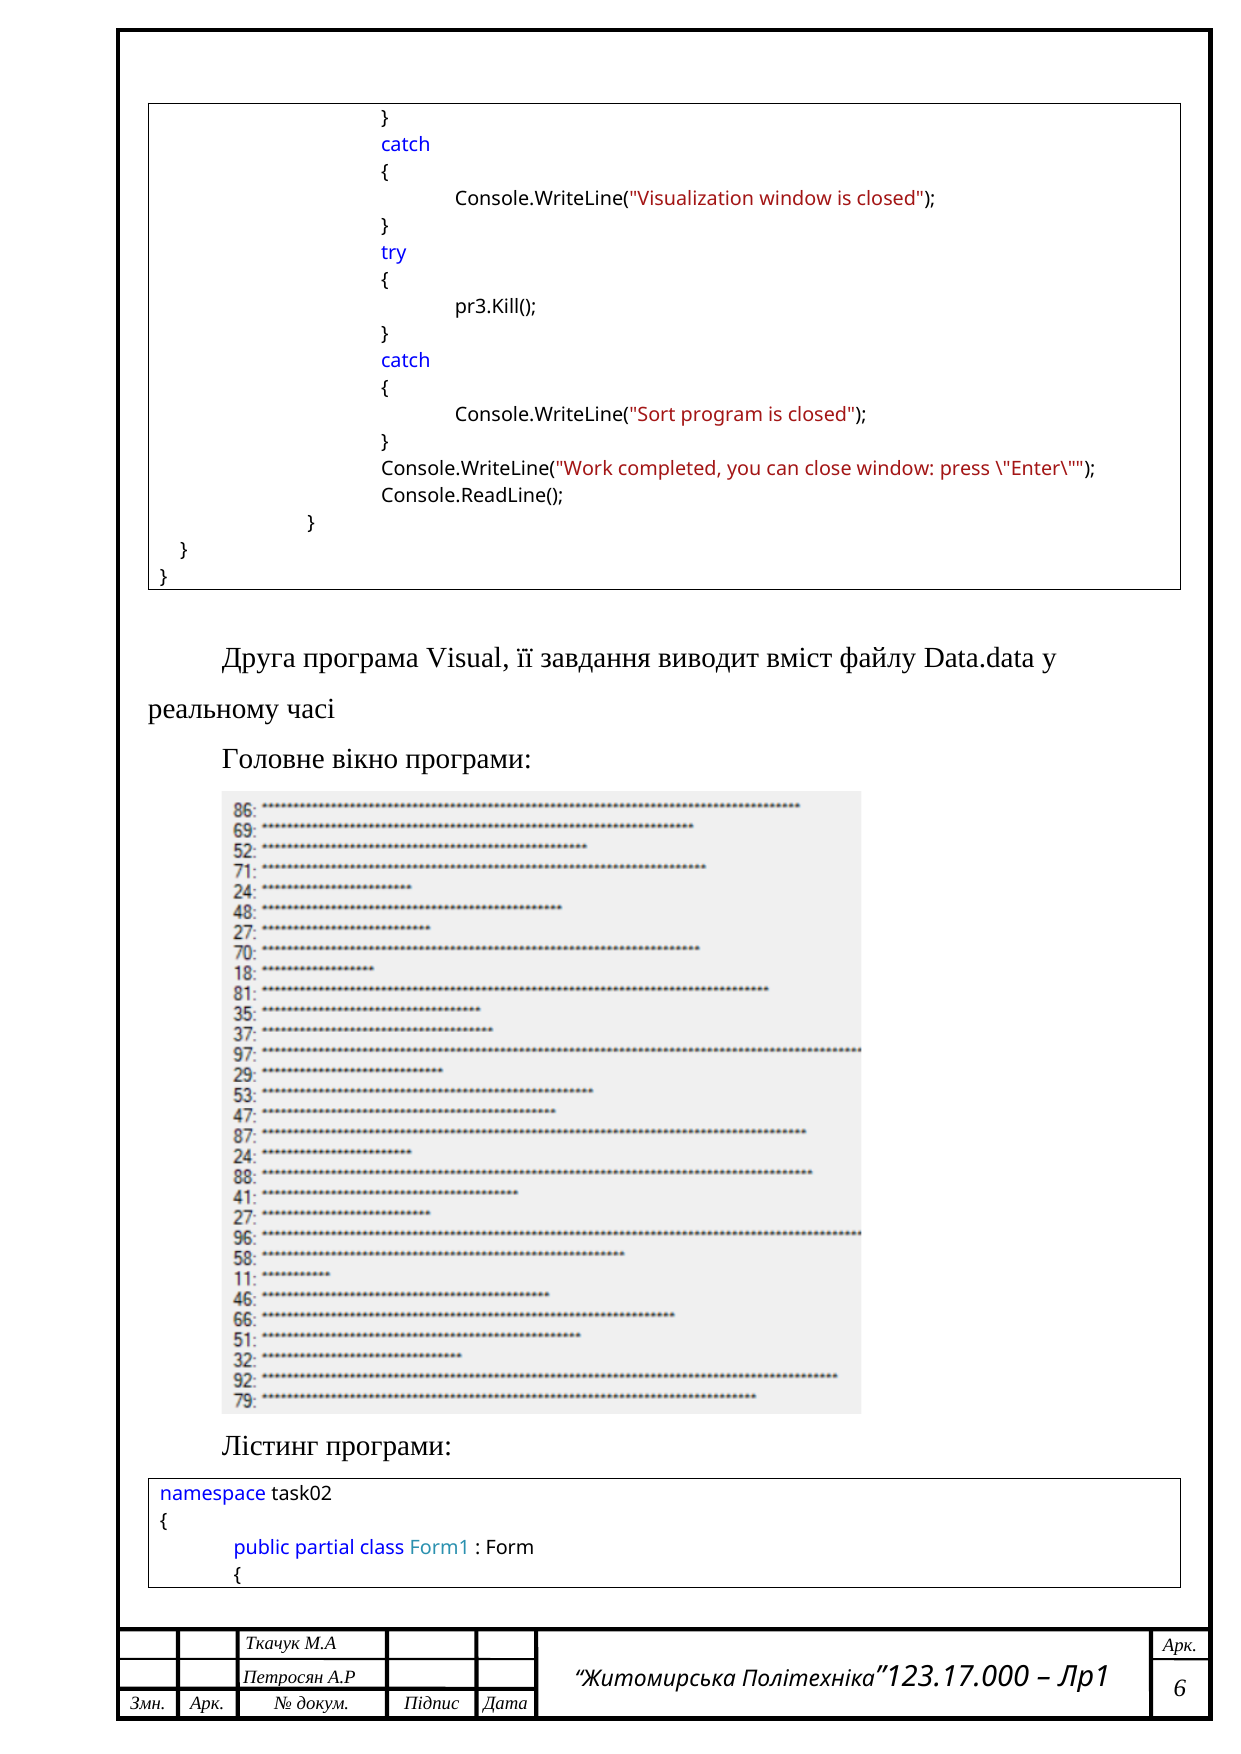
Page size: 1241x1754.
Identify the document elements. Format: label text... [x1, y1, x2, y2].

picture [221, 791, 862, 1414]
text Друга програма Visual, її завдання виводит вміст файлу Data.data у реальному часі [148, 641, 1181, 724]
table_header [149, 1479, 1180, 1587]
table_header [149, 104, 1180, 589]
text Головне вікно програми: [148, 741, 1181, 775]
text Лістинг програми: [148, 1428, 1181, 1461]
